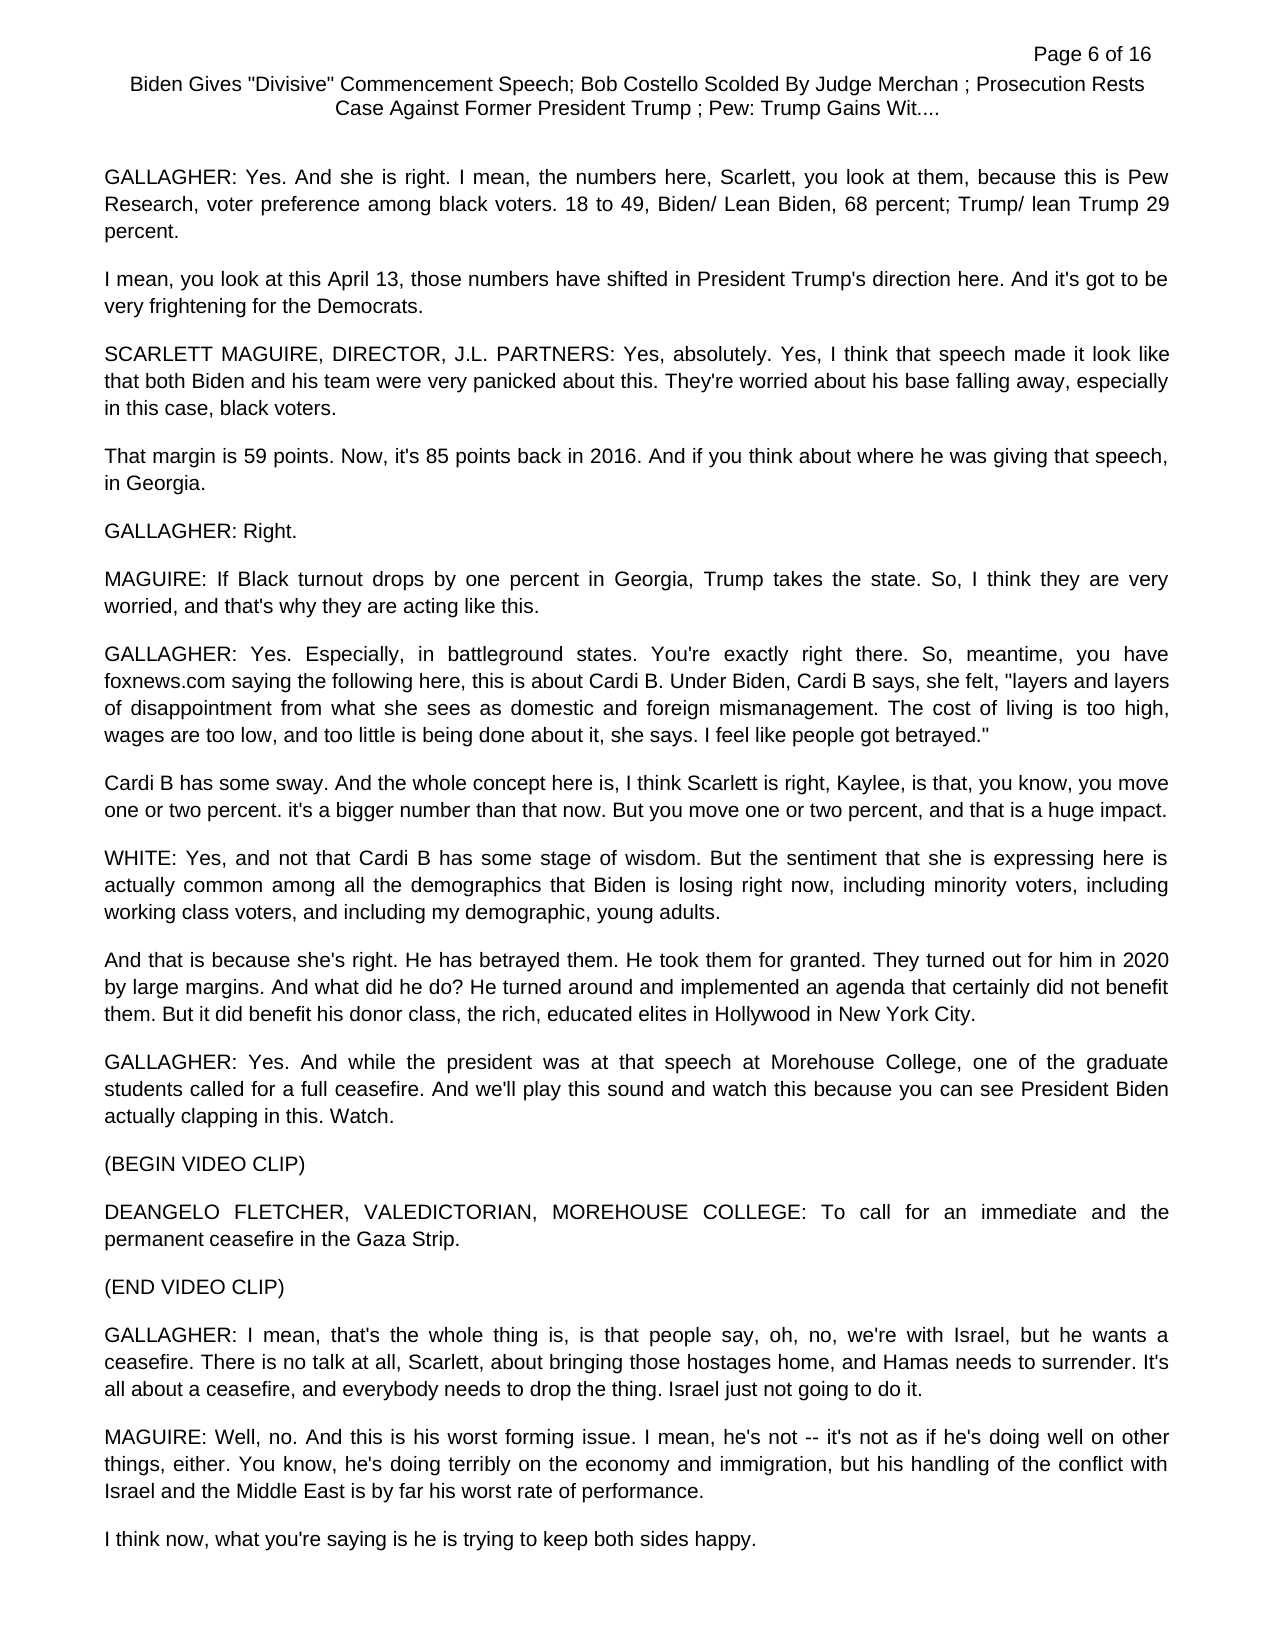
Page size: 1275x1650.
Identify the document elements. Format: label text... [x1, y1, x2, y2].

text That margin is 59 points. Now, it's 85 points back in 2016. And if you think about where he was giving that speech, in Georgia. [104, 441, 1171, 495]
text WHITE: Yes, and not that Cardi B has some stage of wisdom. But the sentiment that she is expressing here is actually common among all the demographics that Biden is losing right now, including minority voters, including working class voters, and including my demographic, young adults. [104, 843, 1171, 924]
text I think now, what you're saying is he is trying to keep both sides happy. [104, 1524, 1171, 1551]
text And that is because she's right. He has betrayed them. He took them for granted. They turned out for him in 2020 by large margins. And what did he do? He turned around and implemented an agenda that certainly did not benefit them. But it did benefit his donor class, the rich, educated elites in Hollywood in New York City. [104, 945, 1171, 1026]
text MAGUIRE: If Black turnout drops by one percent in Georgia, Trump takes the state. So, I think they are very worried, and that's why they are acting like this. [104, 563, 1171, 618]
text I mean, you look at this April 13, those numbers have shifted in President Trump's direction here. And it's got to be very frightening for the Democrats. [104, 263, 1171, 318]
text GALLAGHER: Yes. And while the president was at that speech at Morehouse College, one of the graduate students called for a full ceasefire. And we'll play this sound and watch this because you can see President Biden actually clapping in this. Watch. [104, 1047, 1171, 1128]
text GALLAGHER: Yes. Especially, in battleground states. You're exactly right there. So, meantime, you have foxnews.com saying the following here, this is about Cardi B. Under Biden, Cardi B says, she felt, "layers and layers of disappointment from what she sees as domestic and foreign mismanagement. The cost of living is too high, wages are too low, and too little is being done about it, she says. I feel like people got betrayed." [104, 638, 1171, 747]
text DEANGELO FLETCHER, VALEDICTORIAN, MOREHOUSE COLLEGE: To call for an immediate and the permanent ceasefire in the Gaza Strip. [104, 1197, 1171, 1251]
text GALLAGHER: I mean, that's the whole thing is, is that people say, oh, no, we're with Israel, but he wants a ceasefire. There is no talk at all, Scarlett, about bringing those hostages home, and Hamas needs to surrender. It's all about a ceasefire, and everybody needs to drop the thing. Israel just not going to do it. [104, 1320, 1171, 1401]
text MAGUIRE: Well, no. And this is his worst forming issue. I mean, he's not -- it's not as if he's doing well on other things, either. You know, he's doing terribly on the economy and immigration, but his handling of the conflict with Israel and the Middle East is by far his worst rate of performance. [104, 1422, 1171, 1503]
text SCARLETT MAGUIRE, DIRECTOR, J.L. PARTNERS: Yes, absolutely. Yes, I think that speech made it look like that both Biden and his team were very panicked about this. They're worried about his base falling away, especially in this case, black voters. [104, 338, 1171, 420]
text (BEGIN VIDEO CLIP) [104, 1149, 1171, 1176]
text Cardi B has some sway. And the whole concept here is, I think Scarlett is right, Kaylee, is that, you know, you move one or two percent. it's a bigger number than that now. But you move one or two percent, and that is a huge impact. [104, 768, 1171, 822]
text (END VIDEO CLIP) [104, 1272, 1171, 1299]
text GALLAGHER: Right. [104, 516, 1171, 543]
text GALLAGHER: Yes. And she is right. I mean, the numbers here, Scarlett, you look at them, because this is Pew Research, voter preference among black voters. 18 to 49, Biden/ Lean Biden, 68 percent; Trump/ lean Trump 29 percent. [104, 161, 1171, 243]
